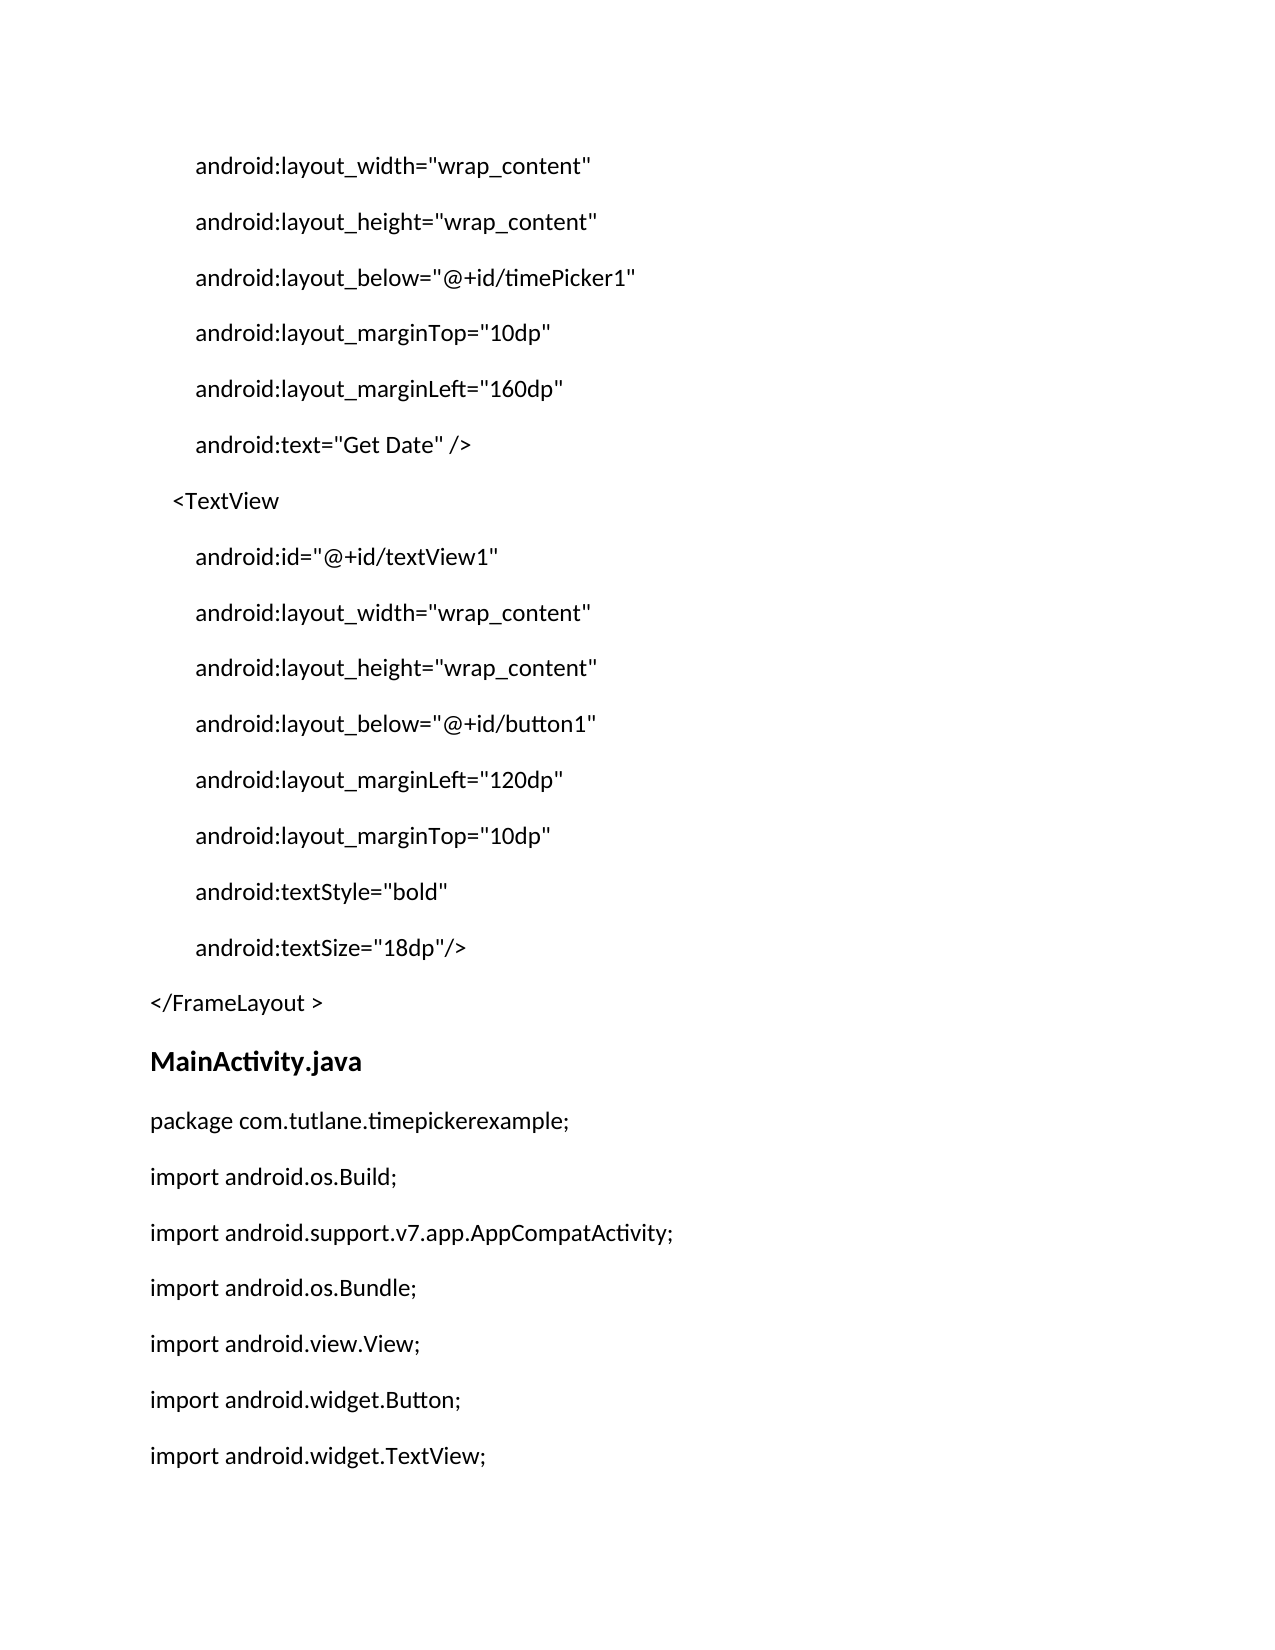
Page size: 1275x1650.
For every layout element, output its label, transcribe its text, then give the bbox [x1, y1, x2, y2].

text android:layout_below="@+id/timePicker1" [150, 262, 1125, 292]
text import android.support.v7.app.AppCompatActivity; [150, 1217, 1125, 1247]
text </FrameLayout > [150, 987, 1125, 1018]
text import android.view.View; [150, 1328, 1125, 1359]
text android:textSize="18dp"/> [150, 932, 1125, 962]
text import android.os.Build; [150, 1161, 1125, 1191]
text import android.widget.TextView; [150, 1440, 1125, 1471]
text MainActivity.java [150, 1043, 1125, 1079]
text android:layout_below="@+id/button1" [150, 708, 1125, 739]
text android:layout_marginTop="10dp" [150, 317, 1125, 348]
text import android.widget.Button; [150, 1384, 1125, 1415]
text android:textStyle="bold" [150, 876, 1125, 906]
text android:id="@+id/textView1" [150, 541, 1125, 571]
text android:layout_marginLeft="160dp" [150, 373, 1125, 404]
text <TextView [150, 485, 1125, 516]
text package com.tutlane.timepickerexample; [150, 1105, 1125, 1136]
text android:layout_height="wrap_content" [150, 652, 1125, 683]
text android:layout_marginTop="10dp" [150, 820, 1125, 851]
text android:layout_marginLeft="120dp" [150, 764, 1125, 795]
text android:layout_width="wrap_content" [150, 150, 1125, 181]
text android:layout_height="wrap_content" [150, 206, 1125, 236]
text import android.os.Bundle; [150, 1273, 1125, 1303]
text android:layout_width="wrap_content" [150, 597, 1125, 627]
text android:text="Get Date" /> [150, 429, 1125, 460]
